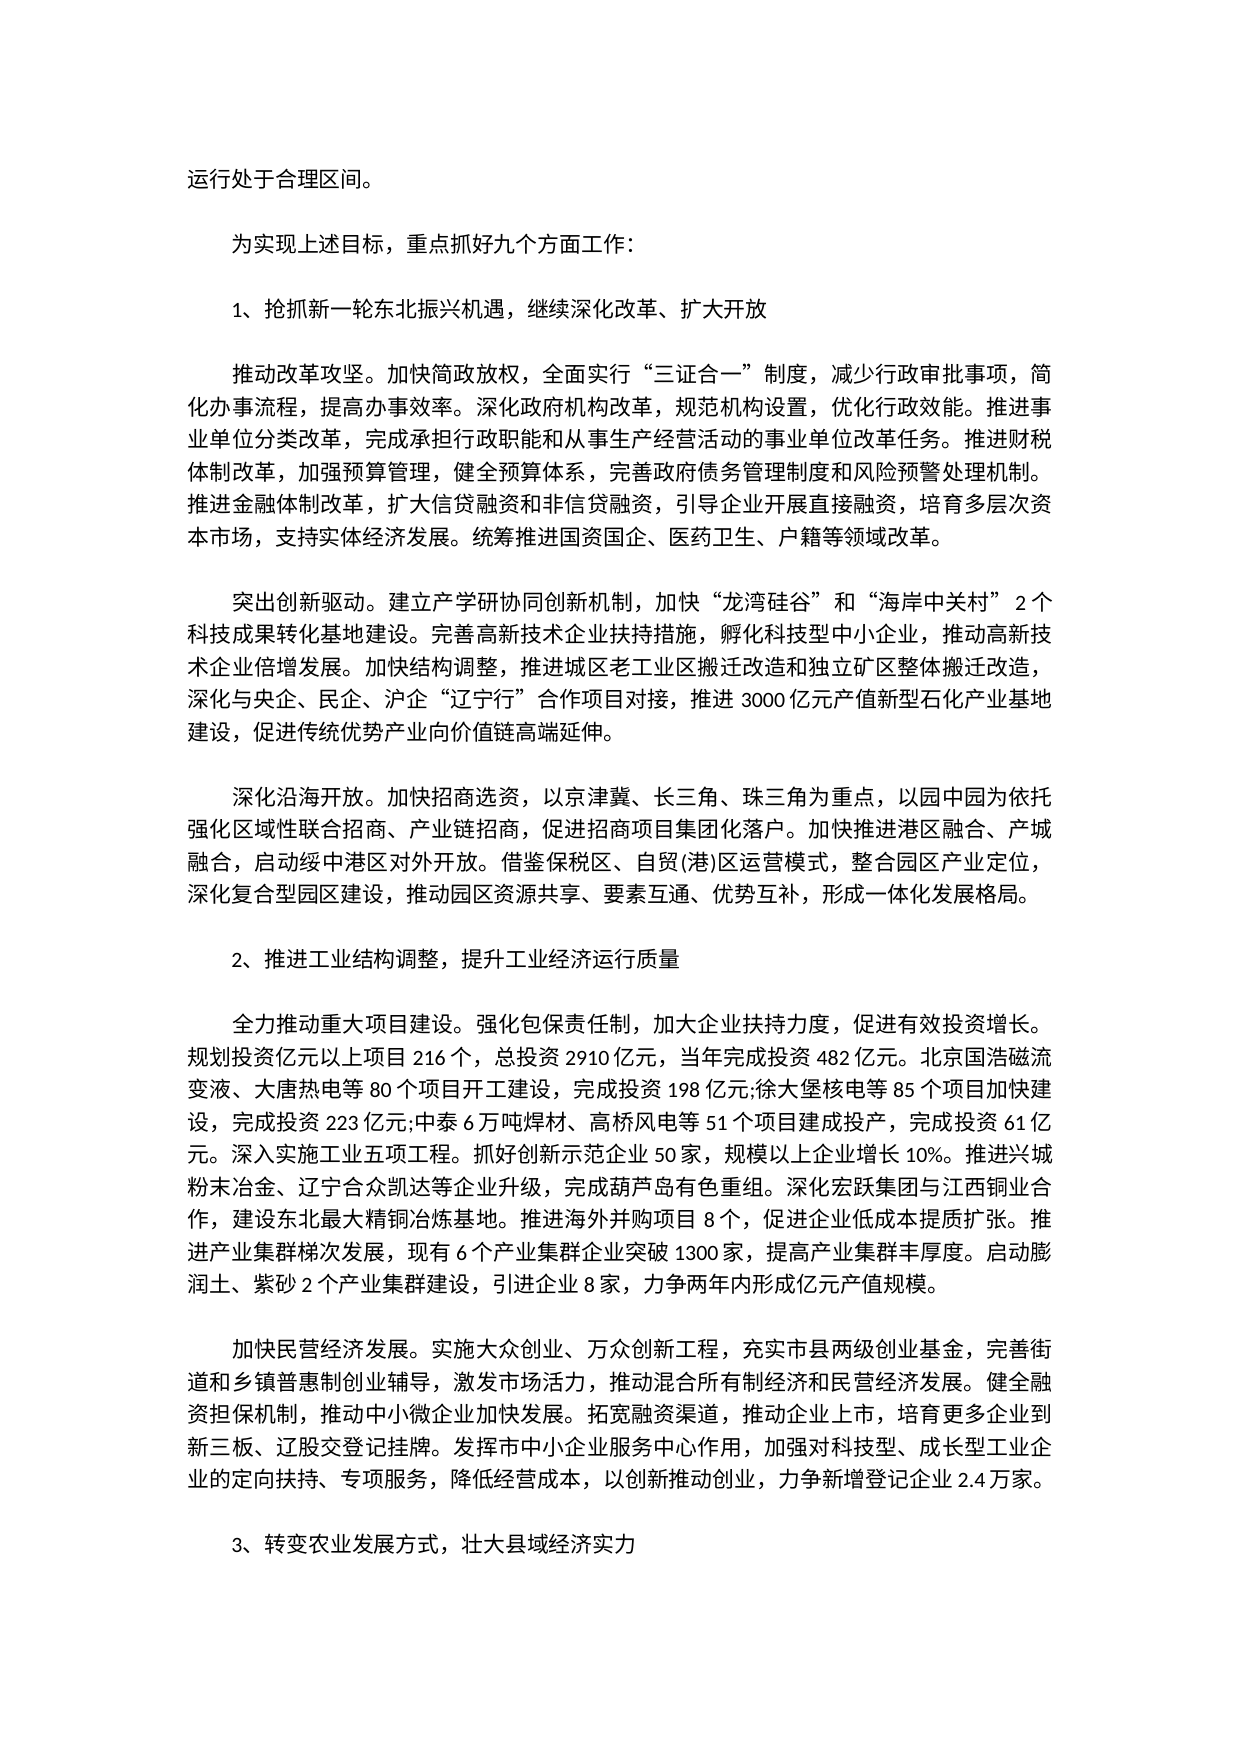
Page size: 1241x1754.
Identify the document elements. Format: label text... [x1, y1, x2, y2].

text 加快民营经济发展。实施大众创业、万众创新工程，充实市县两级创业基金，完善街道和乡镇普惠制创业辅导，激发市场活力，推动混合所有制经济和民营经济发展。健全融资担保机制，推动中小微企业加快发展。拓宽融资渠道，推动企业上市，培育更多企业到新三板、辽股交登记挂牌。发挥市中小企业服务中心作用，加强对科技型、成长型工业企业的定向扶持、专项服务，降低经营成本，以创新推动创业，力争新增登记企业2.4万家。 [187, 1332, 1053, 1494]
text 1、抢抓新一轮东北振兴机遇，继续深化改革、扩大开放 [187, 292, 1053, 324]
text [187, 162, 1053, 194]
text 突出创新驱动。建立产学研协同创新机制，加快“龙湾硅谷”和“海岸中关村”2个科技成果转化基地建设。完善高新技术企业扶持措施，孵化科技型中小企业，推动高新技术企业倍增发展。加快结构调整，推进城区老工业区搬迁改造和独立矿区整体搬迁改造，深化与央企、民企、沪企“辽宁行”合作项目对接，推进3000亿元产值新型石化产业基地建设，促进传统优势产业向价值链高端延伸。 [187, 584, 1053, 747]
text 3、转变农业发展方式，壮大县域经济实力 [187, 1527, 1053, 1559]
text 为实现上述目标，重点抓好九个方面工作： [187, 227, 1053, 259]
text 2、推进工业结构调整，提升工业经济运行质量 [187, 942, 1053, 974]
text 深化沿海开放。加快招商选资，以京津冀、长三角、珠三角为重点，以园中园为依托，强化区域性联合招商、产业链招商，促进招商项目集团化落户。加快推进港区融合、产城融合，启动绥中港区对外开放。借鉴保税区、自贸(港)区运营模式，整合园区产业定位，深化复合型园区建设，推动园区资源共享、要素互通、优势互补，形成一体化发展格局。 [187, 779, 1053, 909]
text 推动改革攻坚。加快简政放权，全面实行“三证合一”制度，减少行政审批事项，简化办事流程，提高办事效率。深化政府机构改革，规范机构设置，优化行政效能。推进事业单位分类改革，完成承担行政职能和从事生产经营活动的事业单位改革任务。推进财税体制改革，加强预算管理，健全预算体系，完善政府债务管理制度和风险预警处理机制。推进金融体制改革，扩大信贷融资和非信贷融资，引导企业开展直接融资，培育多层次资本市场，支持实体经济发展。统筹推进国资国企、医药卫生、户籍等领域改革。 [187, 357, 1053, 552]
text 全力推动重大项目建设。强化包保责任制，加大企业扶持力度，促进有效投资增长。规划投资亿元以上项目216个，总投资2910亿元，当年完成投资482亿元。北京国浩磁流变液、大唐热电等80个项目开工建设，完成投资198亿元;徐大堡核电等85个项目加快建设，完成投资223亿元;中泰6万吨焊材、高桥风电等51个项目建成投产，完成投资61亿元。深入实施工业五项工程。抓好创新示范企业50家，规模以上企业增长10%。推进兴城粉末冶金、辽宁合众凯达等企业升级，完成葫芦岛有色重组。深化宏跃集团与江西铜业合作，建设东北最大精铜冶炼基地。推进海外并购项目8个，促进企业低成本提质扩张。推进产业集群梯次发展，现有6个产业集群企业突破1300家，提高产业集群丰厚度。启动膨润土、紫砂2个产业集群建设，引进企业8家，力争两年内形成亿元产值规模。 [187, 1007, 1053, 1299]
